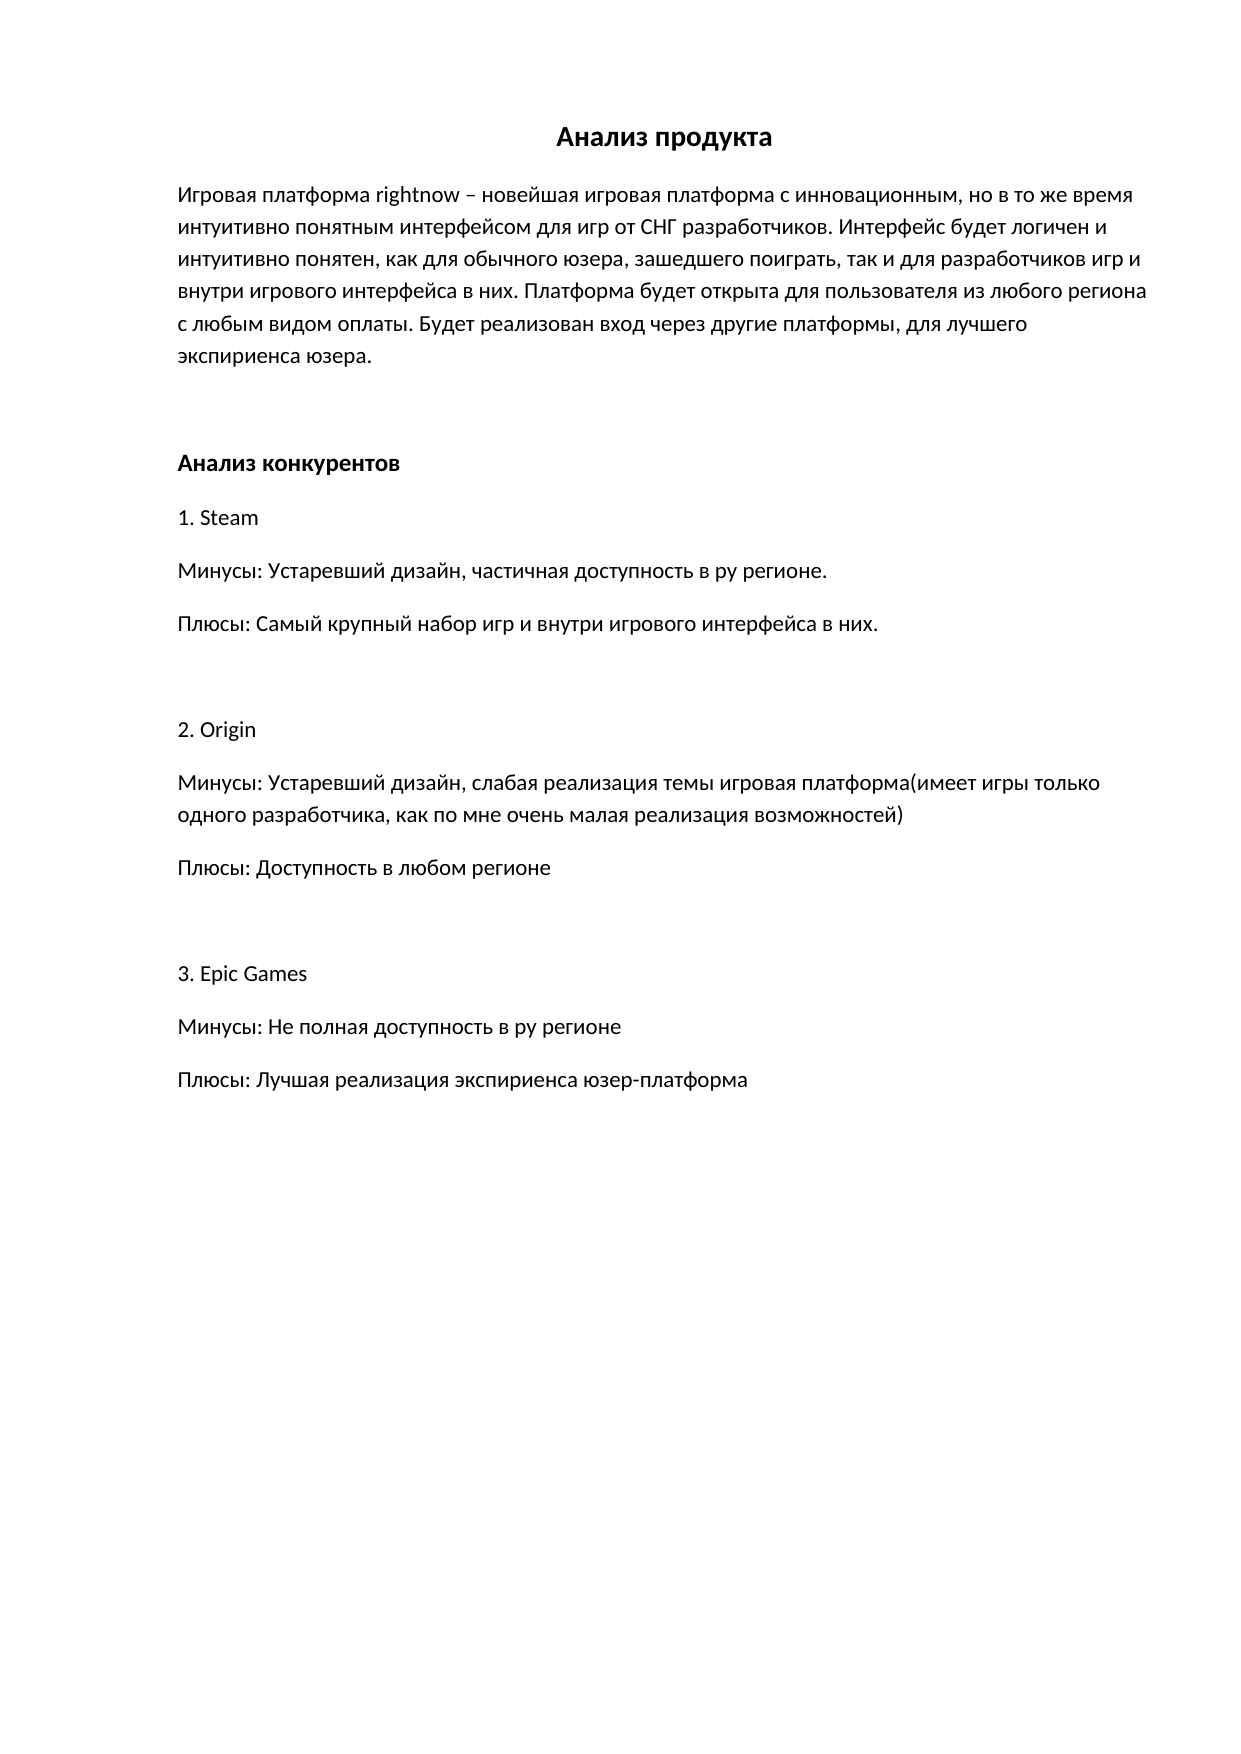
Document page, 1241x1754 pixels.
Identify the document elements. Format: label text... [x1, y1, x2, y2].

text Игровая платформа rightnow – новейшая игровая платформа с инновационным, но в то же время интуитивно понятным интерфейсом для игр от СНГ разработчиков. Интерфейс будет логичен и интуитивно понятен, как для обычного юзера, зашедшего поиграть, так и для разработчиков игр и внутри игрового интерфейса в них. Платформа будет открыта для пользователя из любого региона с любым видом оплаты. Будет реализован вход через другие платформы, для лучшего экспириенса юзера. [177, 180, 1152, 369]
text Анализ продукта [177, 118, 1152, 154]
text 2. Origin [177, 715, 1152, 743]
text 3. Epic Games [177, 959, 1152, 987]
text Анализ конкурентов [177, 447, 1152, 477]
text Минусы: Устаревший дизайн, слабая реализация темы игровая платформа(имеет игры только одного разработчика, как по мне очень малая реализация возможностей) [177, 768, 1152, 828]
text 1. Steam [177, 503, 1152, 531]
text Минусы: Не полная доступность в ру регионе [177, 1012, 1152, 1040]
text Плюсы: Лучшая реализация экспириенса юзер-платформа [177, 1065, 1152, 1093]
text Плюсы: Доступность в любом регионе [177, 853, 1152, 881]
text Плюсы: Самый крупный набор игр и внутри игрового интерфейса в них. [177, 609, 1152, 637]
text Минусы: Устаревший дизайн, частичная доступность в ру регионе. [177, 556, 1152, 584]
